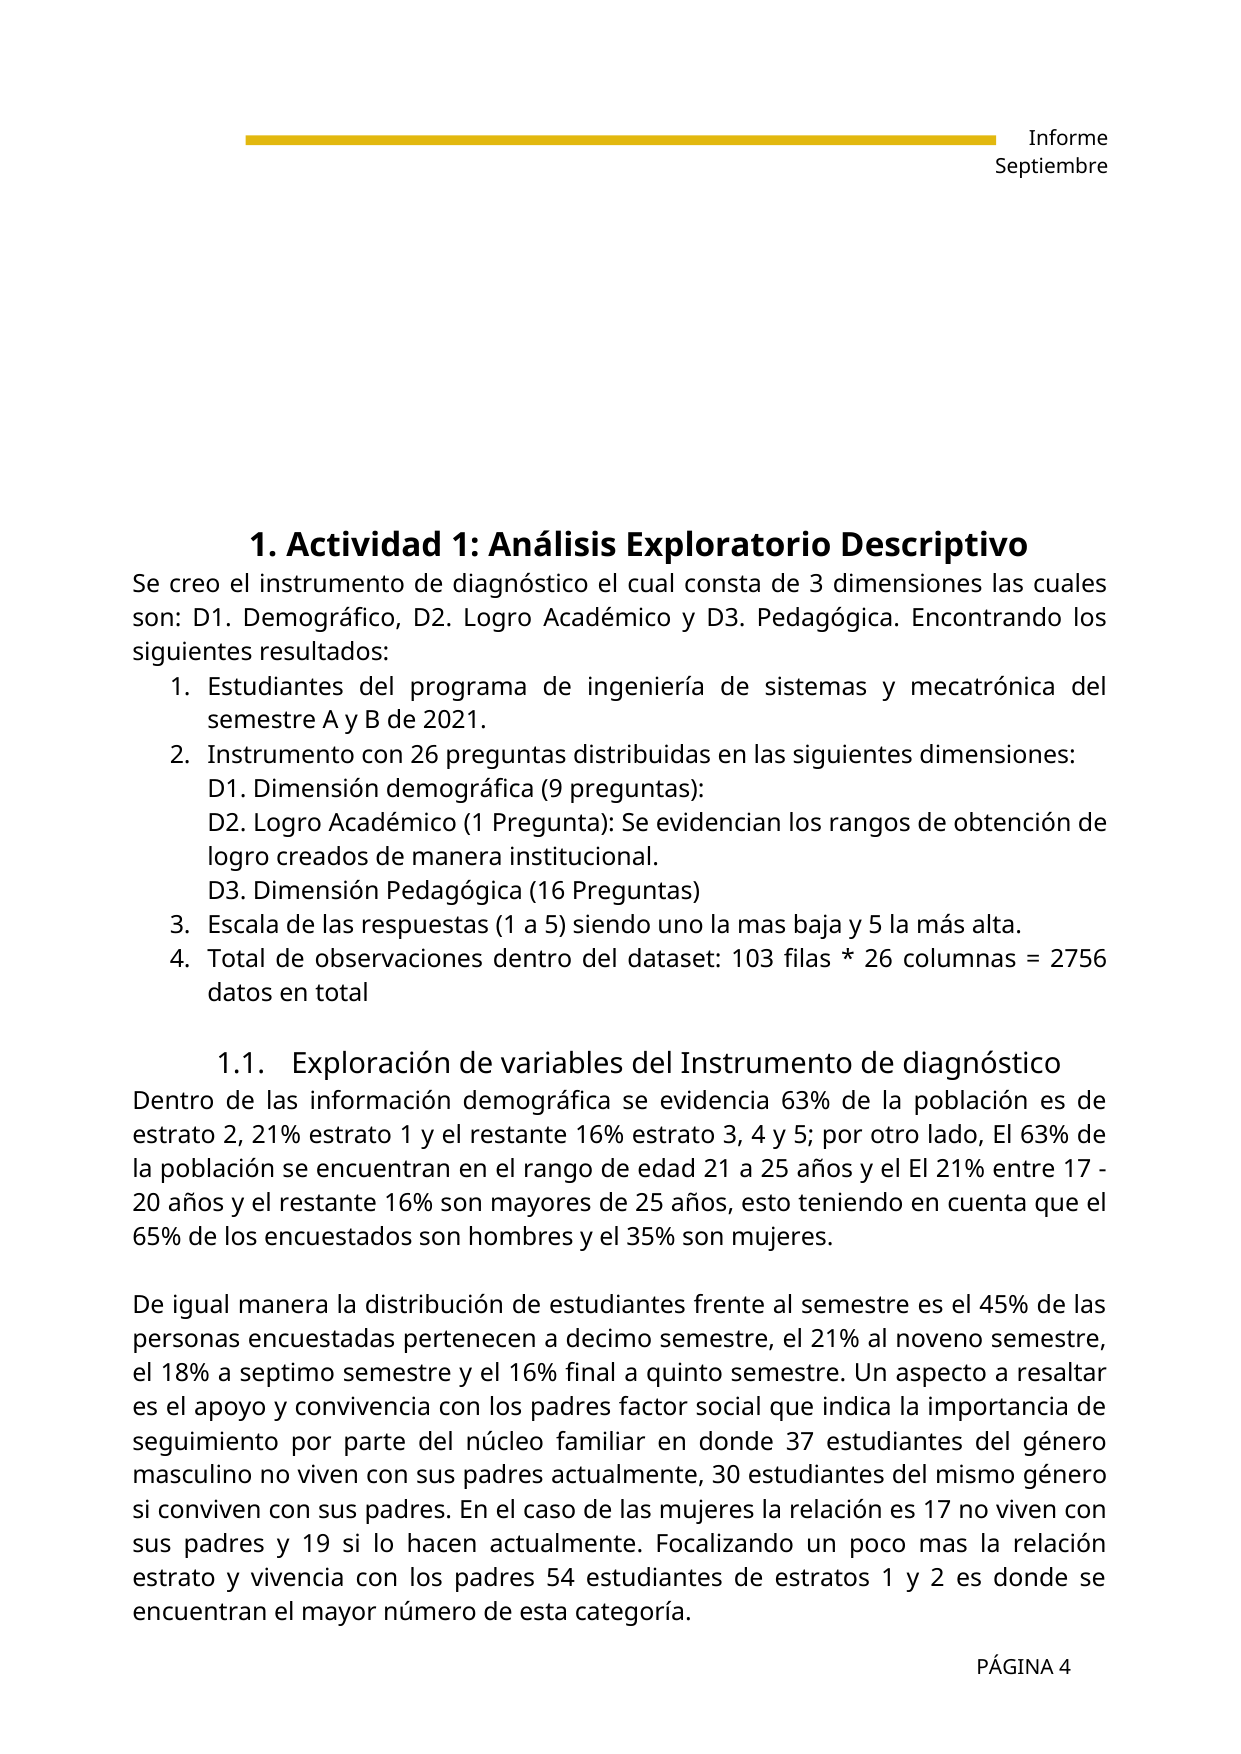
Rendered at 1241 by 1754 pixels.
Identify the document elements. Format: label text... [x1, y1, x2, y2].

list D2. Logro Académico (1 Pregunta): Se evidencian los rangos de obtención de logro creados de manera institucional. [207, 804, 1108, 872]
list Total de observaciones dentro del dataset: 103 filas * 26 columnas = 2756 datos en total [169, 941, 1108, 1009]
list Estudiantes del programa de ingeniería de sistemas y mecatrónica del semestre A y B de 2021. [169, 668, 1108, 736]
list D1. Dimensión demográfica (9 preguntas): [207, 770, 1108, 804]
list Instrumento con 26 preguntas distribuidas en las siguientes dimensiones: [169, 736, 1108, 770]
subtitle Exploración de variables del Instrumento de diagnóstico [169, 1043, 1108, 1082]
list D3. Dimensión Pedagógica (16 Preguntas) [207, 872, 1108, 907]
text De igual manera la distribución de estudiantes frente al semestre es el 45% de las personas encuestadas pertenecen a decimo semestre, el 21% al noveno semestre, el 18% a septimo semestre y el 16% final a quinto semestre. Un aspecto a resaltar es el apoyo y convivencia con los padres factor social que indica la importancia de seguimiento por parte del núcleo familiar en donde 37 estudiantes del género masculino no viven con sus padres actualmente, 30 estudiantes del mismo género si conviven con sus padres. En el caso de las mujeres la relación es 17 no viven con sus padres y 19 si lo hacen actualmente. Focalizando un poco mas la relación estrato y vivencia con los padres 54 estudiantes de estratos 1 y 2 es donde se encuentran el mayor número de esta categoría. [132, 1287, 1108, 1627]
subtitle Actividad 1: Análisis Exploratorio Descriptivo [169, 521, 1108, 566]
text Dentro de las información demográfica se evidencia 63% de la población es de estrato 2, 21% estrato 1 y el restante 16% estrato 3, 4 y 5; por otro lado, El 63% de la población se encuentran en el rango de edad 21 a 25 años y el El 21% entre 17 -20 años y el restante 16% son mayores de 25 años, esto teniendo en cuenta que el 65% de los encuestados son hombres y el 35% son mujeres. [132, 1082, 1108, 1253]
list Escala de las respuestas (1 a 5) siendo uno la mas baja y 5 la más alta. [169, 907, 1108, 941]
text Se creo el instrumento de diagnóstico el cual consta de 3 dimensiones las cuales son: D1. Demográfico, D2. Logro Académico y D3. Pedagógica. Encontrando los siguientes resultados: [132, 566, 1108, 668]
